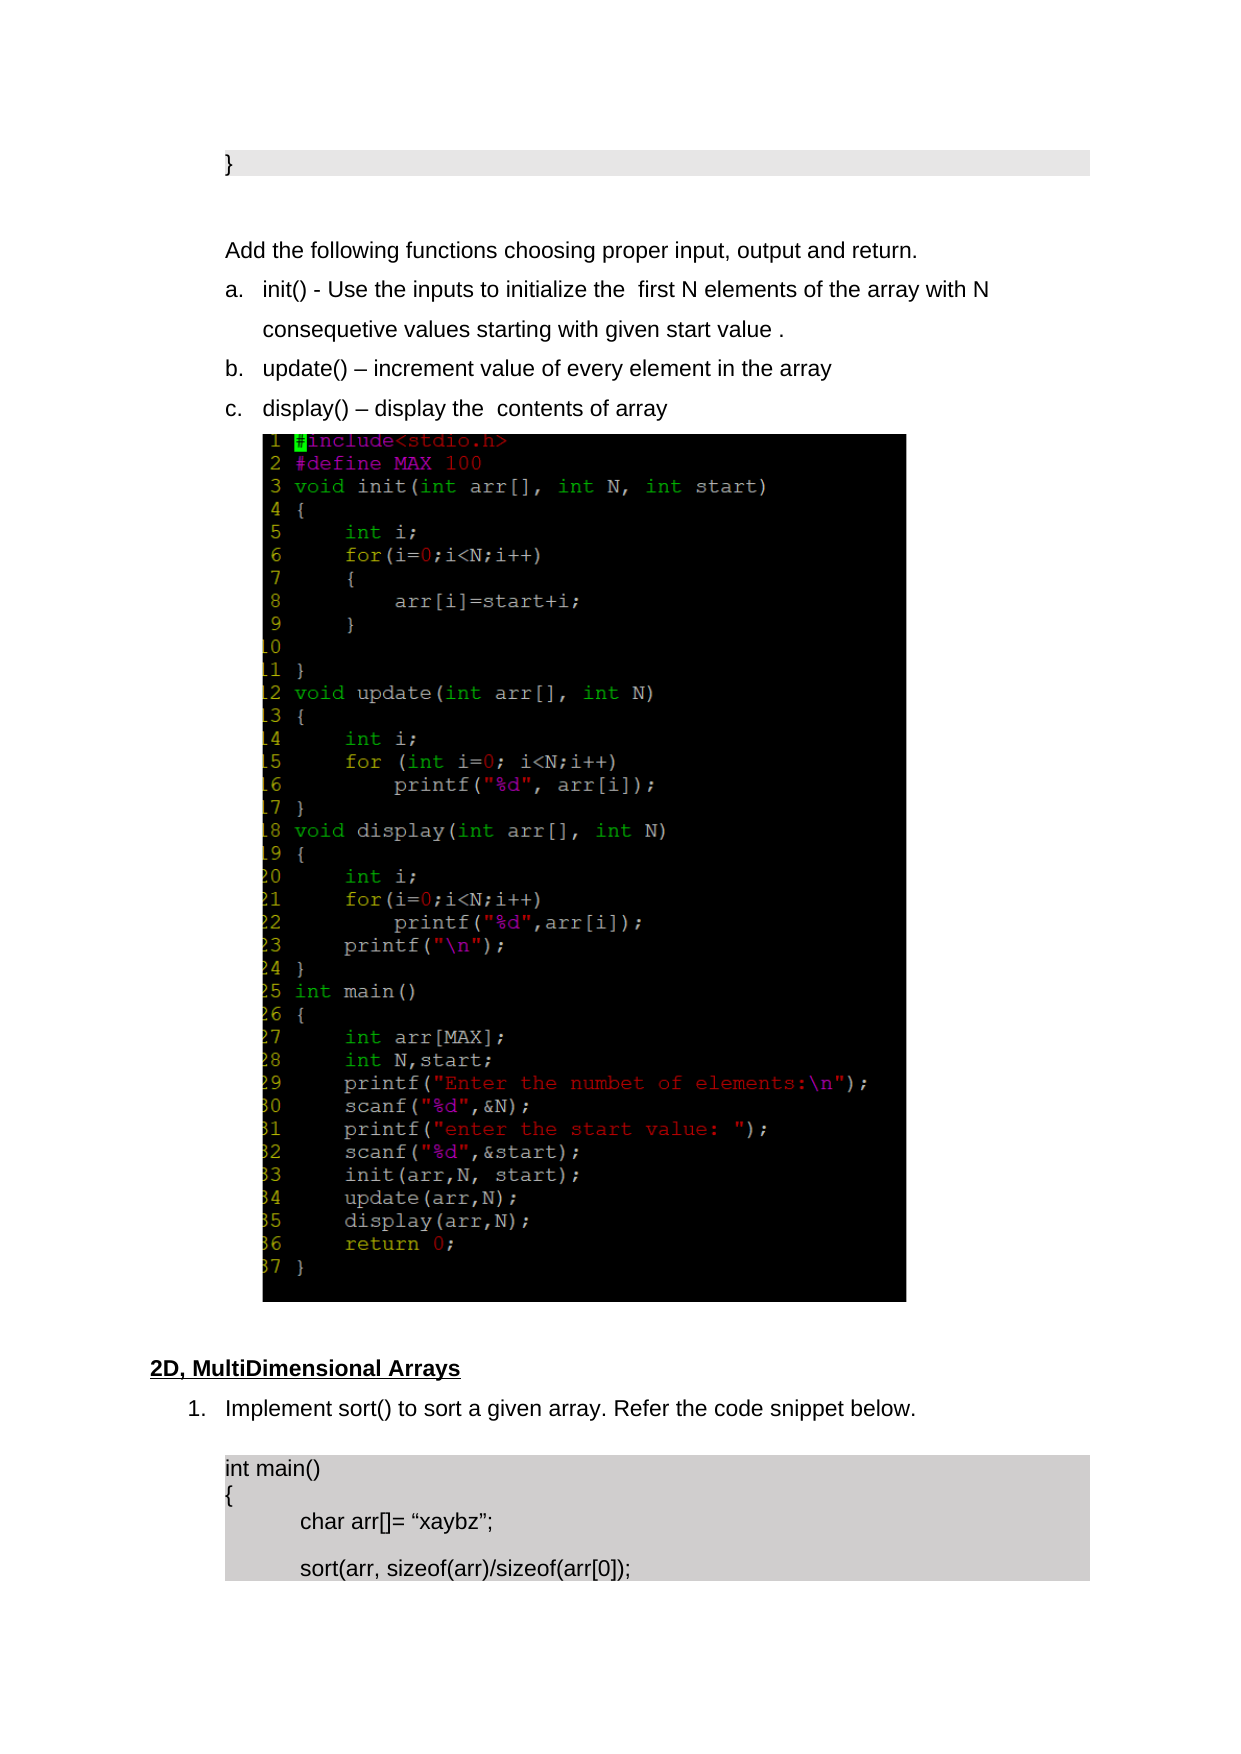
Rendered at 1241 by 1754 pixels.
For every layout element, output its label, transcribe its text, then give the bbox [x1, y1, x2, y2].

list display() – display the contents of array [225, 394, 1090, 421]
list Implement sort() to sort a given array. Refer the code snippet below. [187, 1395, 1090, 1421]
text { [225, 1481, 1090, 1508]
text int main() [225, 1455, 1090, 1481]
picture [262, 434, 907, 1302]
list sort(arr, sizeof(arr)/sizeof(arr[0]); [225, 1555, 1090, 1581]
text } [225, 150, 1090, 176]
list 2D, MultiDimensional Arrays [150, 1355, 1090, 1382]
list init() - Use the inputs to initialize the first N elements of the array with N consequetive values starting with given start value . [225, 276, 1090, 342]
list update() – increment value of every element in the array [225, 355, 1090, 381]
list Add the following functions choosing proper input, output and return. [225, 237, 1090, 263]
text char arr[]= “xaybz”; [225, 1508, 1090, 1534]
